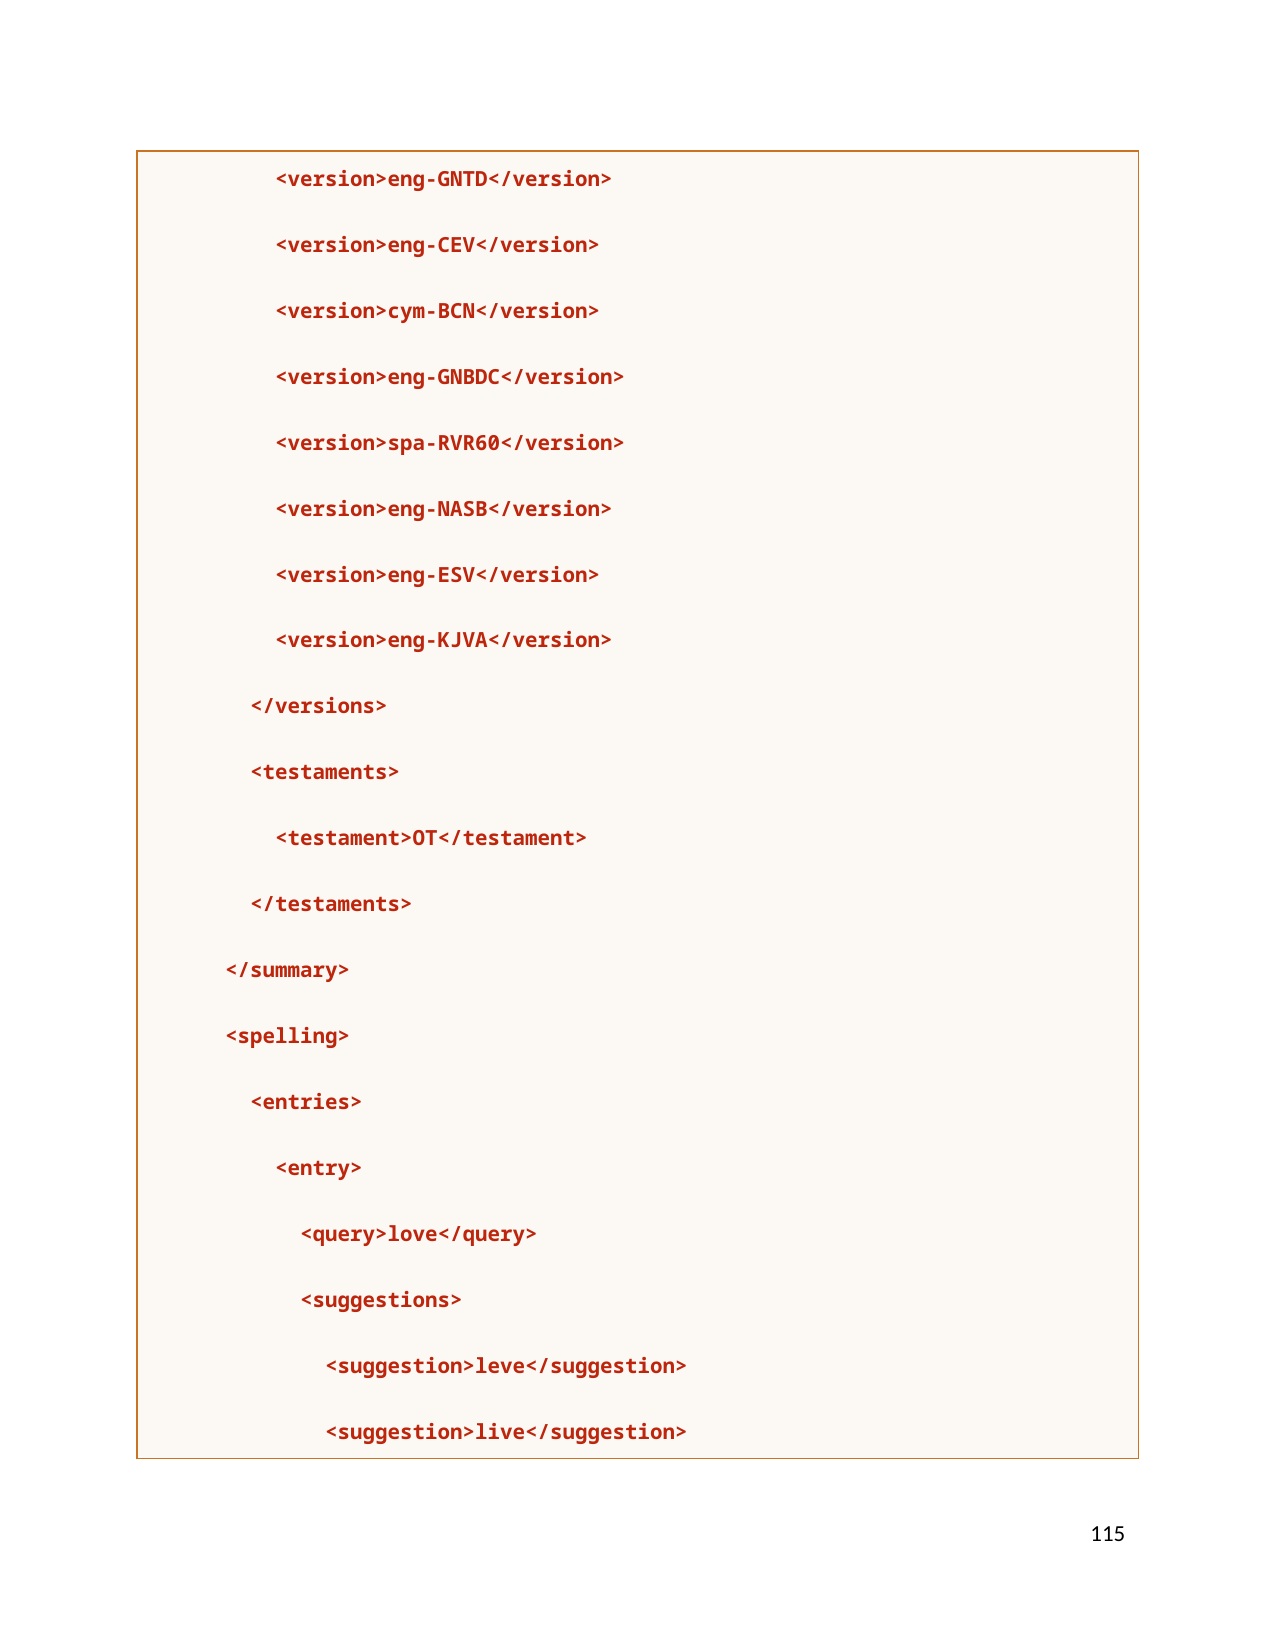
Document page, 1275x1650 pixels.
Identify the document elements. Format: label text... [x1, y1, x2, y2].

text </versions> [138, 677, 1138, 720]
text <suggestion>live</suggestion> [138, 1403, 1138, 1458]
text <version>eng-CEV</version> [138, 216, 1138, 258]
text <entries> [138, 1073, 1138, 1116]
text <suggestions> [138, 1271, 1138, 1313]
text </summary> [138, 941, 1138, 984]
text <entry> [138, 1139, 1138, 1182]
text <testament>OT</testament> [138, 809, 1138, 852]
text <version>eng-GNTD</version> [138, 152, 1138, 192]
text <version>eng-KJVA</version> [138, 612, 1138, 654]
text <version>cym-BCN</version> [138, 282, 1138, 324]
text <version>eng-GNBDC</version> [138, 348, 1138, 390]
text <version>spa-RVR60</version> [138, 414, 1138, 456]
text <testaments> [138, 743, 1138, 786]
text <query>love</query> [138, 1205, 1138, 1247]
text <version>eng-NASB</version> [138, 480, 1138, 522]
text <version>eng-ESV</version> [138, 546, 1138, 588]
text </testaments> [138, 875, 1138, 918]
text <suggestion>leve</suggestion> [138, 1337, 1138, 1379]
text <spelling> [138, 1007, 1138, 1050]
